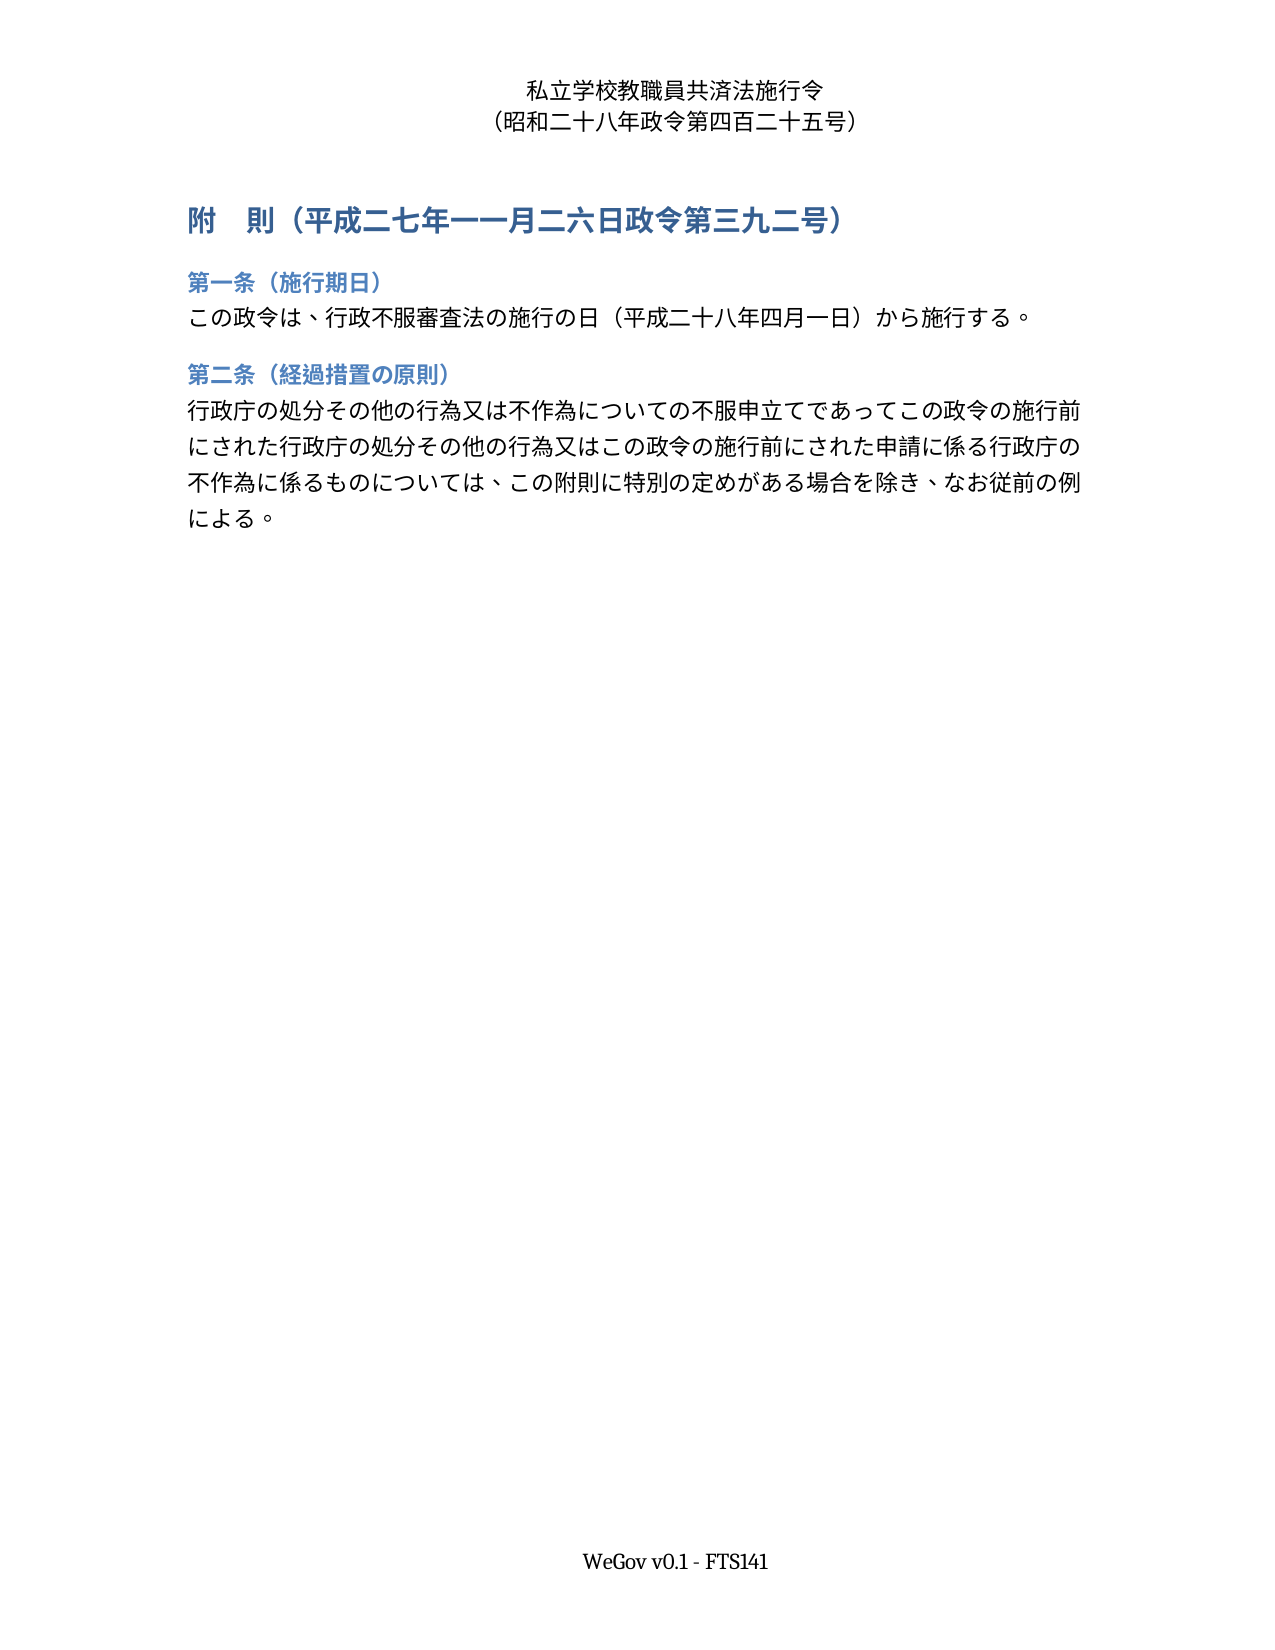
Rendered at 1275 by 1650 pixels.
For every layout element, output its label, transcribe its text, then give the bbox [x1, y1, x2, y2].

text この政令は、行政不服審査法の施行の日（平成二十八年四月一日）から施行する。 [187, 302, 1087, 334]
subtitle 第一条（施行期日） [187, 266, 1087, 298]
subtitle 第二条（経過措置の原則） [187, 359, 1087, 390]
subtitle 附 則（平成二七年一一月二六日政令第三九二号） [187, 200, 1087, 240]
text 行政庁の処分その他の行為又は不作為についての不服申立てであってこの政令の施行前にされた行政庁の処分その他の行為又はこの政令の施行前にされた申請に係る行政庁の不作為に係るものについては、この附則に特別の定めがある場合を除き、なお従前の例による。 [187, 395, 1087, 534]
